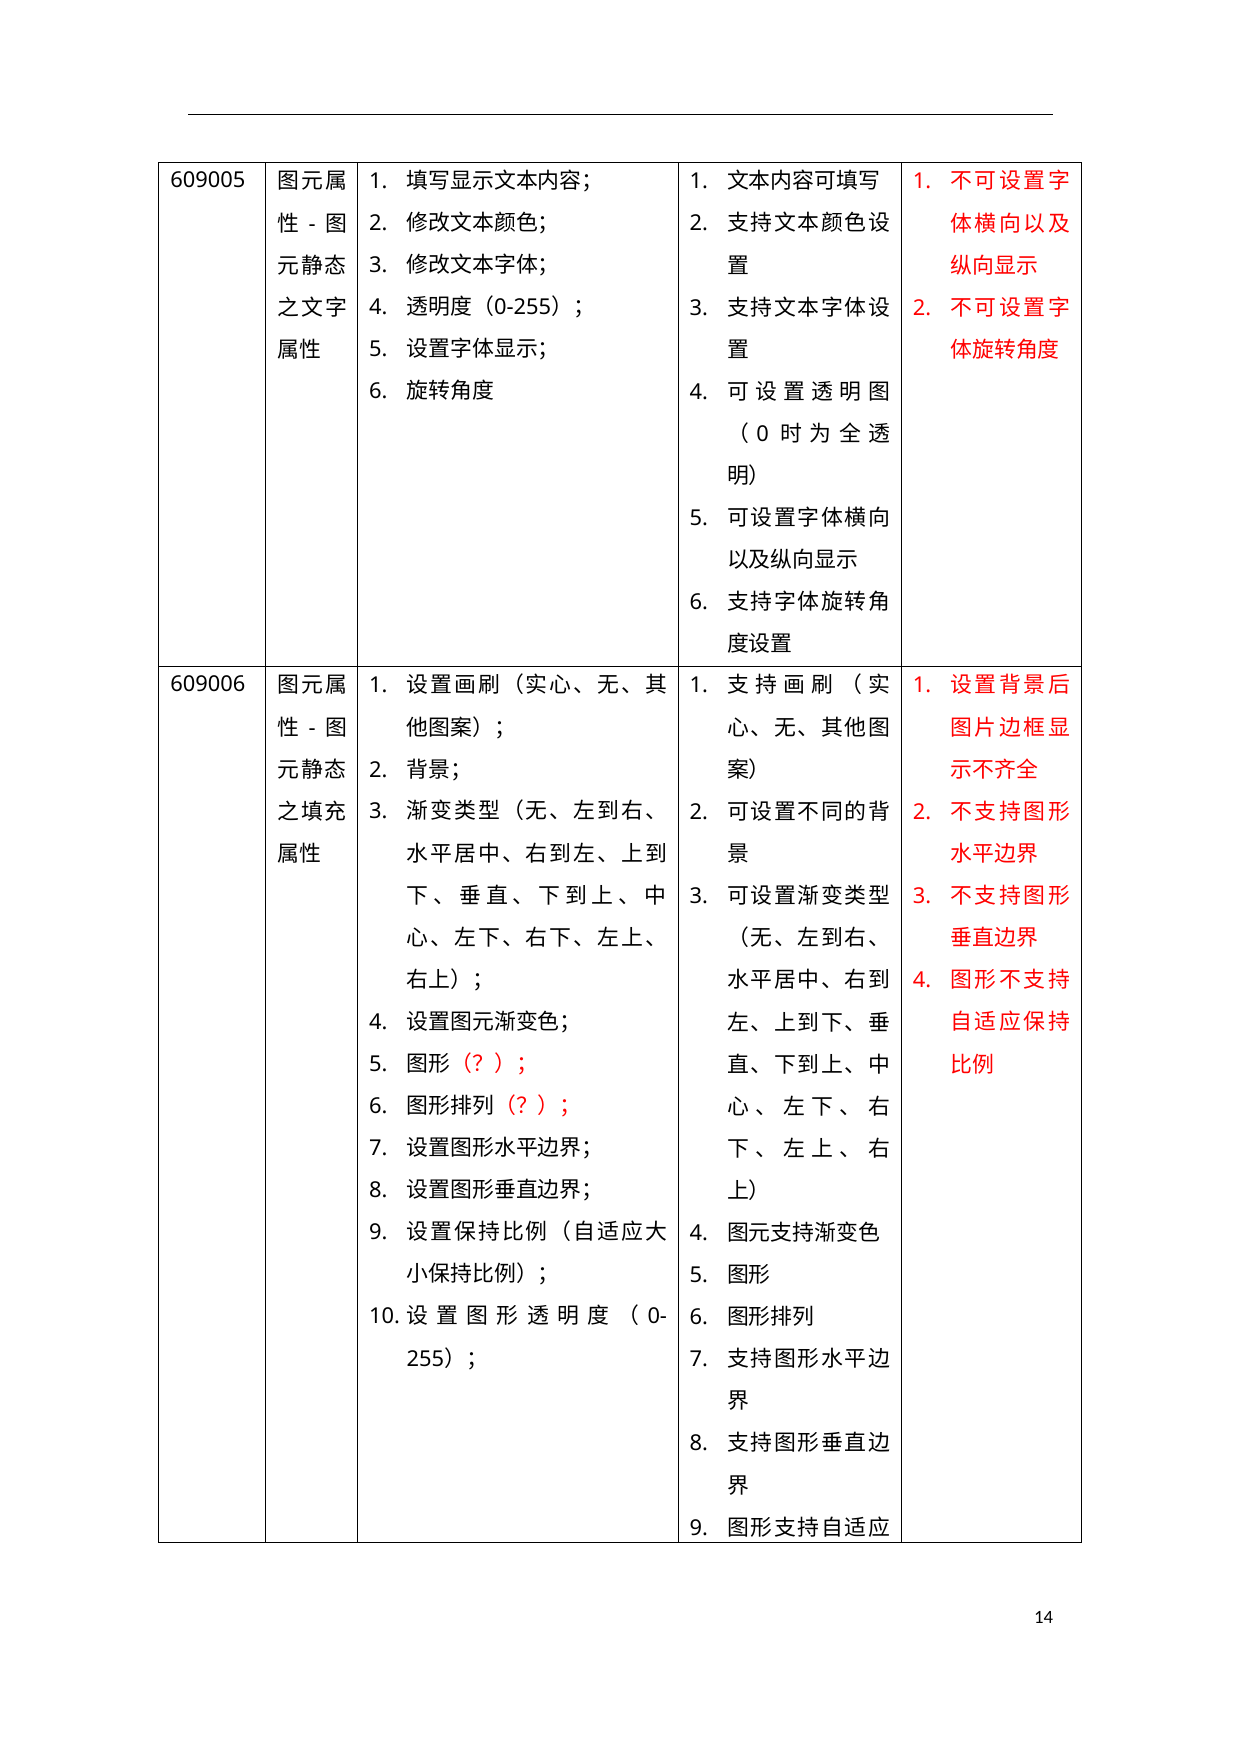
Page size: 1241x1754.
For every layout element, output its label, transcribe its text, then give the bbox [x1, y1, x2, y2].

table_cell 不可设置字体横向以及纵向显示 不可设置字体旋转角度 [902, 163, 1081, 666]
table_cell 609005 [159, 163, 265, 666]
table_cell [902, 667, 1081, 1542]
table_cell 609006 [159, 667, 265, 1542]
table_cell 图元属性-图元静态之填充属性 [266, 667, 357, 1542]
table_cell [358, 667, 678, 1542]
table_cell 文本内容可填写 支持文本颜色设置 支持文本字体设置 可设置透明图（0时为全透明） 可设置字体横向以及纵向显示 支持字体旋转角度设置 [679, 163, 901, 666]
table_cell 图元属性-图元静态之文字属性 [266, 163, 357, 666]
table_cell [679, 667, 901, 1542]
table_cell 填写显示文本内容； 修改文本颜色； 修改文本字体； 透明度（0-255）； 设置字体显示； 旋转角度 [358, 163, 678, 666]
